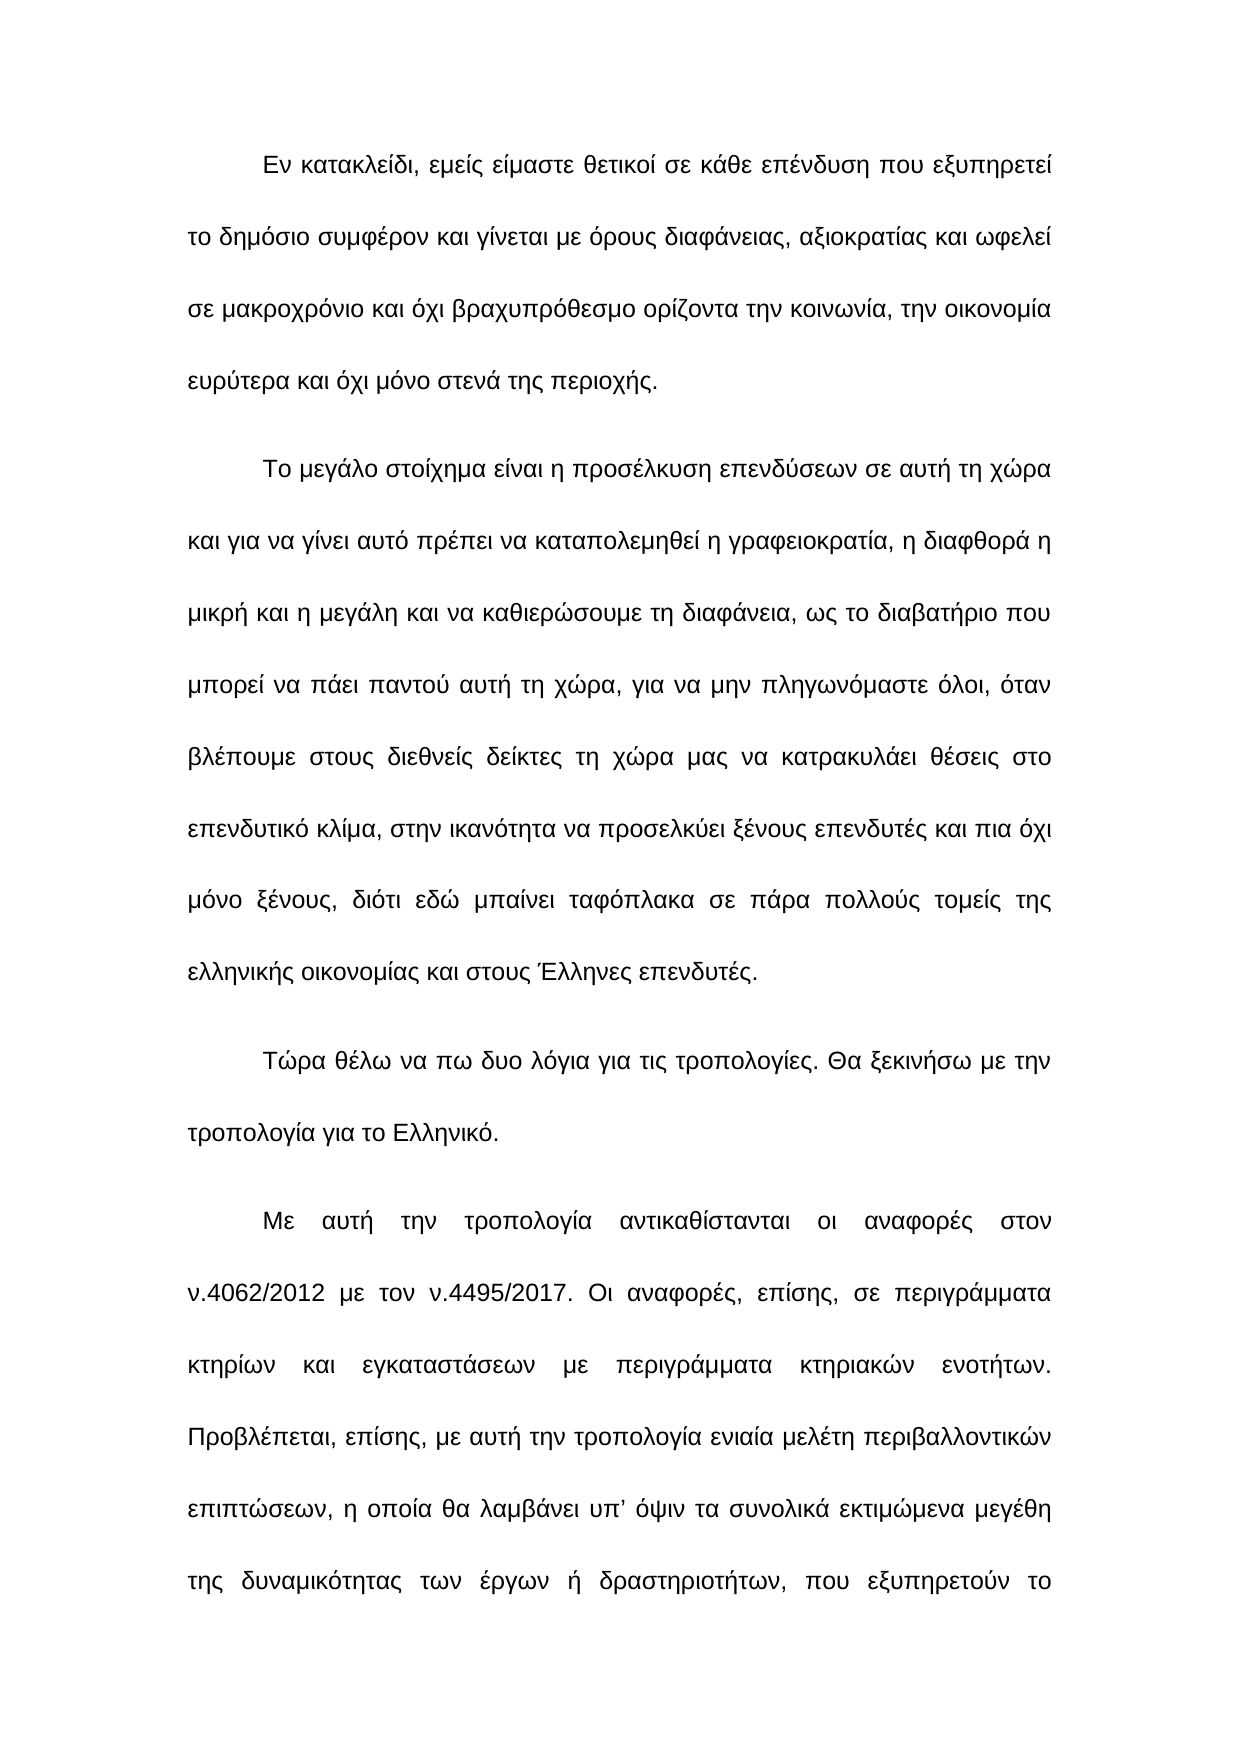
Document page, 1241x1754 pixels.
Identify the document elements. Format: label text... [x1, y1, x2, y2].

text Το μεγάλο στοίχημα είναι η προσέλκυση επενδύσεων σε αυτή τη χώρα και για να γίνει αυτό πρέπει να καταπολεμηθεί η γραφειοκρατία, η διαφθορά η μικρή και η μεγάλη και να καθιερώσουμε τη διαφάνεια, ως το διαβατήριο που μπορεί να πάει παντού αυτή τη χώρα, για να μην πληγωνόμαστε όλοι, όταν βλέπουμε στους διεθνείς δείκτες τη χώρα μας να κατρακυλάει θέσεις στο επενδυτικό κλίμα, στην ικανότητα να προσελκύει ξένους επενδυτές και πια όχι μόνο ξένους, διότι εδώ μπαίνει ταφόπλακα σε πάρα πολλούς τομείς της ελληνικής οικονομίας και στους Έλληνες επενδυτές. [187, 454, 1053, 986]
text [187, 1206, 1053, 1594]
text Τώρα θέλω να πω δυο λόγια για τις τροπολογίες. Θα ξεκινήσω με την τροπολογία για το Ελληνικό. [187, 1046, 1053, 1146]
text Εν κατακλείδι, εμείς είμαστε θετικοί σε κάθε επένδυση που εξυπηρετεί το δημόσιο συμφέρον και γίνεται με όρους διαφάνειας, αξιοκρατίας και ωφελεί σε μακροχρόνιο και όχι βραχυπρόθεσμο ορίζοντα την κοινωνία, την οικονομία ευρύτερα και όχι μόνο στενά της περιοχής. [187, 150, 1053, 394]
